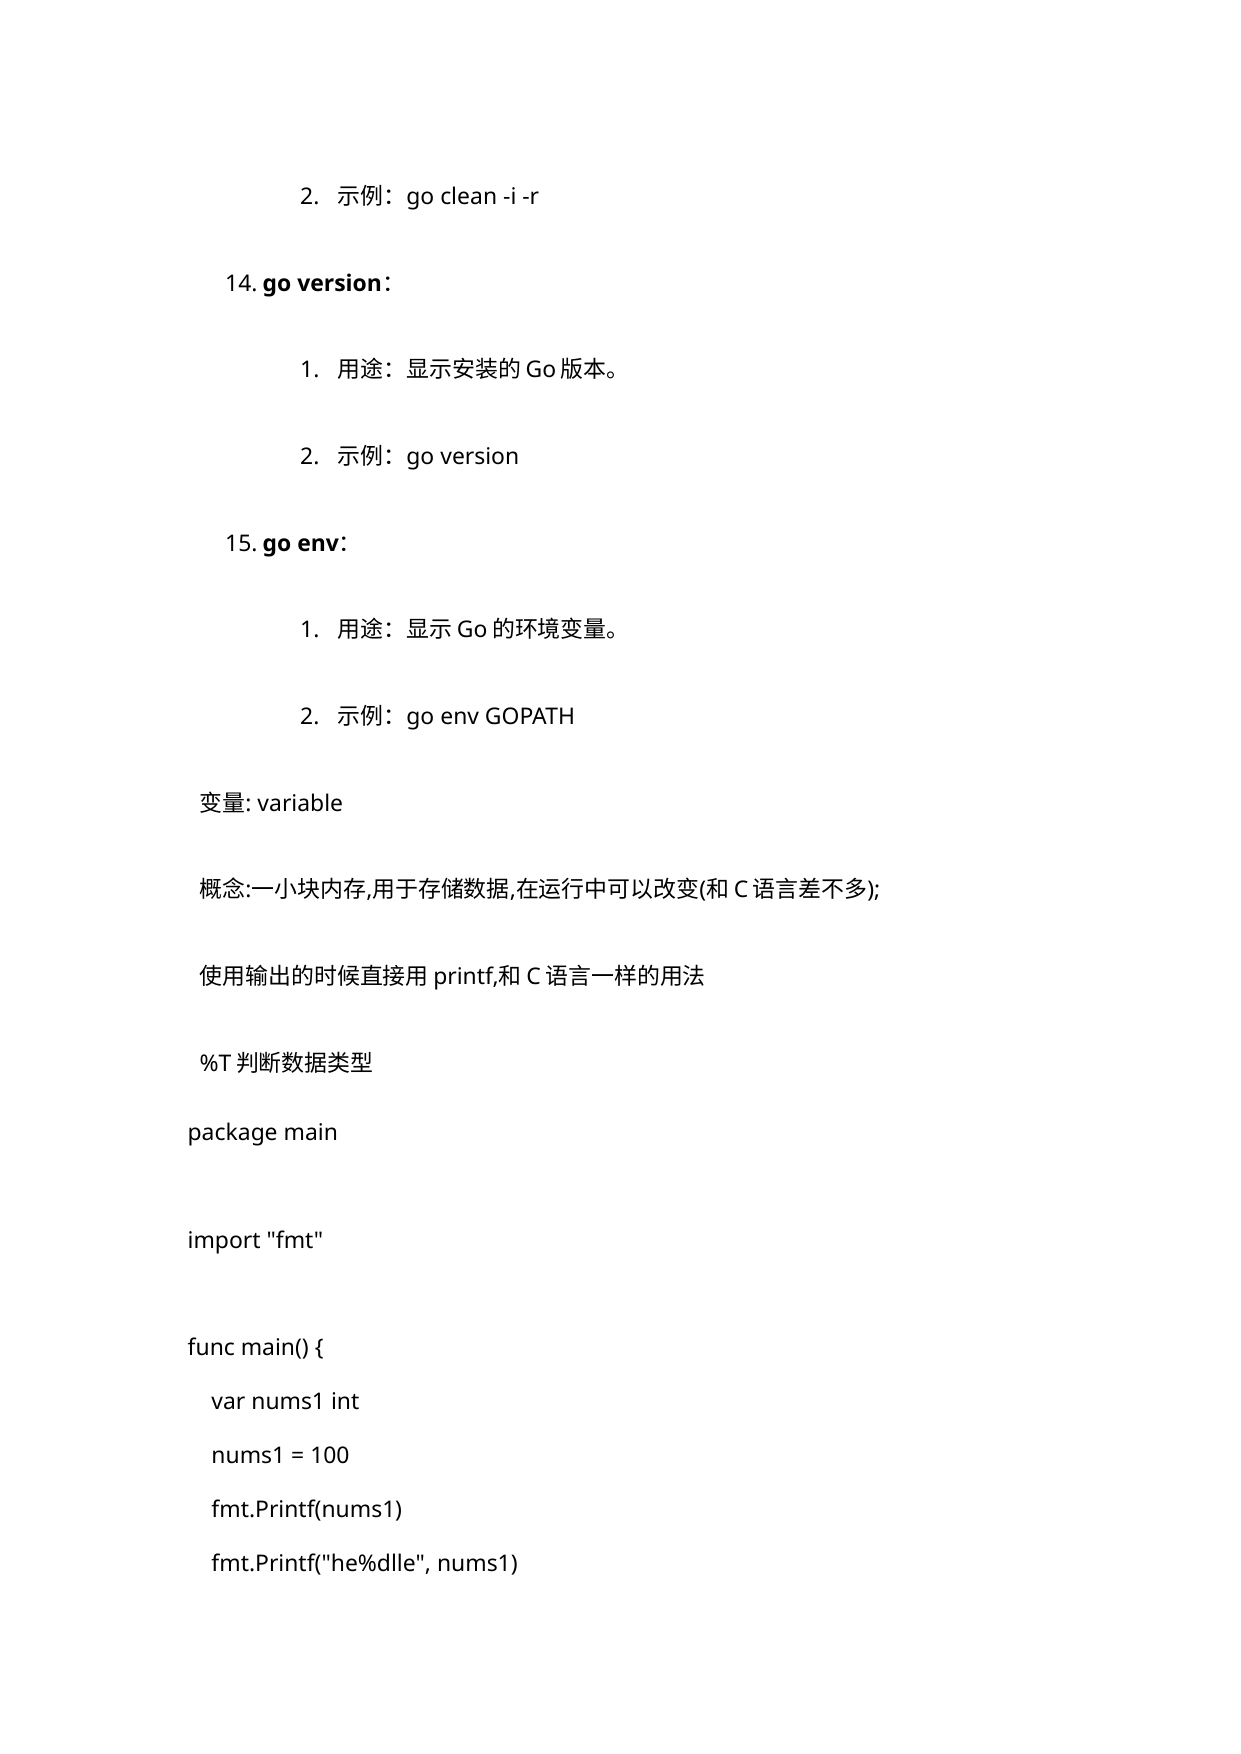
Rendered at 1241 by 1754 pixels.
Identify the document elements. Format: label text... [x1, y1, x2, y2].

text fmt.Printf("he%dlle", nums1) [187, 1546, 1053, 1579]
list 用途：显示安装的Go版本。 [300, 335, 1053, 400]
list go env： [225, 509, 1053, 574]
text nums1 = 100 [187, 1438, 1053, 1471]
text var nums1 int [187, 1384, 1053, 1417]
text %T判断数据类型 [187, 1029, 1053, 1094]
text package main [187, 1115, 1053, 1148]
list 示例：go version [300, 422, 1053, 487]
text fmt.Printf(nums1) [187, 1492, 1053, 1525]
list 示例：go clean -i -r [300, 162, 1053, 227]
text 使用输出的时候直接用printf,和C语言一样的用法 [187, 942, 1053, 1007]
text 概念:一小块内存,用于存储数据,在运行中可以改变(和C语言差不多); [187, 855, 1053, 920]
text func main() { [187, 1331, 1053, 1363]
text import "fmt" [187, 1223, 1053, 1256]
list go version： [225, 249, 1053, 314]
list 示例：go env GOPATH [300, 682, 1053, 747]
list 用途：显示Go的环境变量。 [300, 595, 1053, 660]
text 变量: variable [187, 769, 1053, 834]
